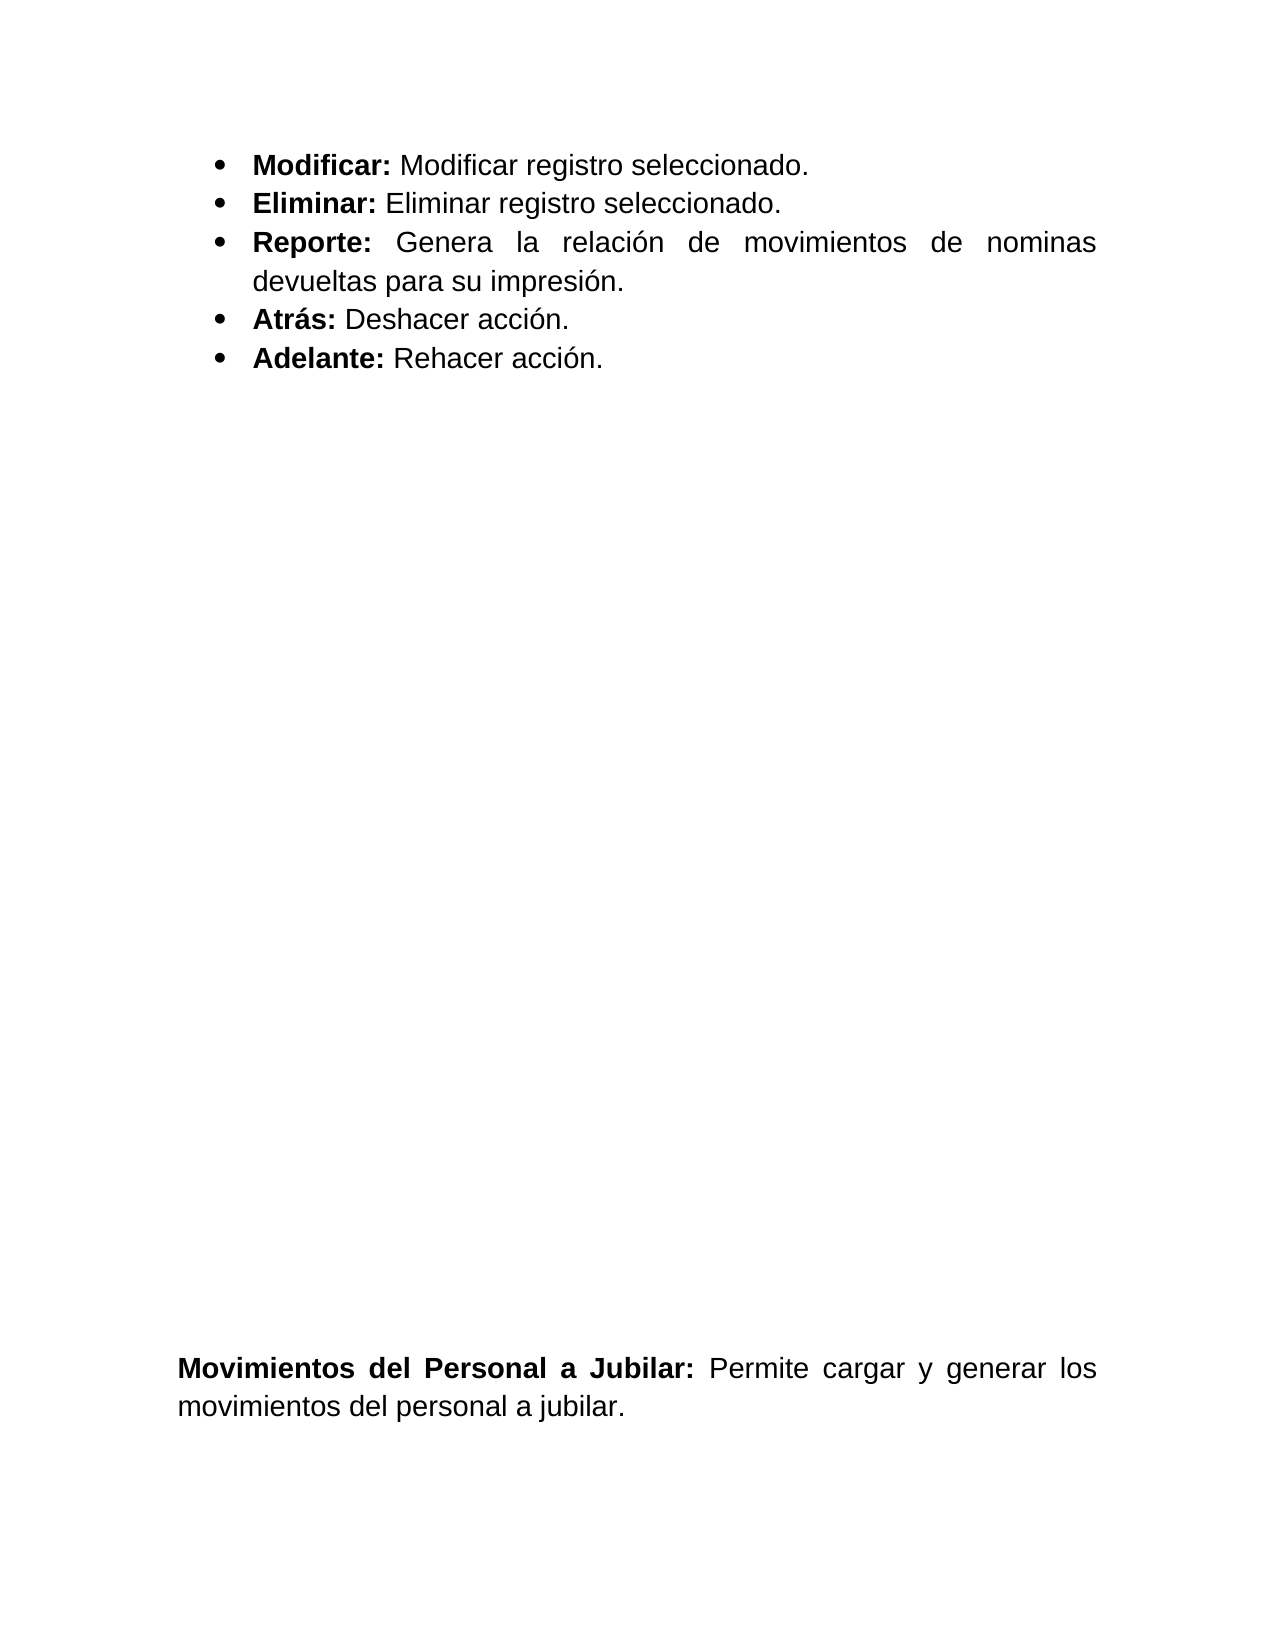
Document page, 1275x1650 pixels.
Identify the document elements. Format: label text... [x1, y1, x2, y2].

list Reporte: Genera la relación de movimientos de nominas devueltas para su impresión. [215, 225, 1098, 297]
list Eliminar: Eliminar registro seleccionado. [215, 186, 1098, 220]
list Adelante: Rehacer acción. [215, 341, 1098, 375]
text Movimientos del Personal a Jubilar: Permite cargar y generar los movimientos del personal a jubilar. [177, 1351, 1098, 1423]
list Atrás: Deshacer acción. [215, 302, 1098, 336]
list Modificar: Modificar registro seleccionado. [215, 148, 1098, 181]
